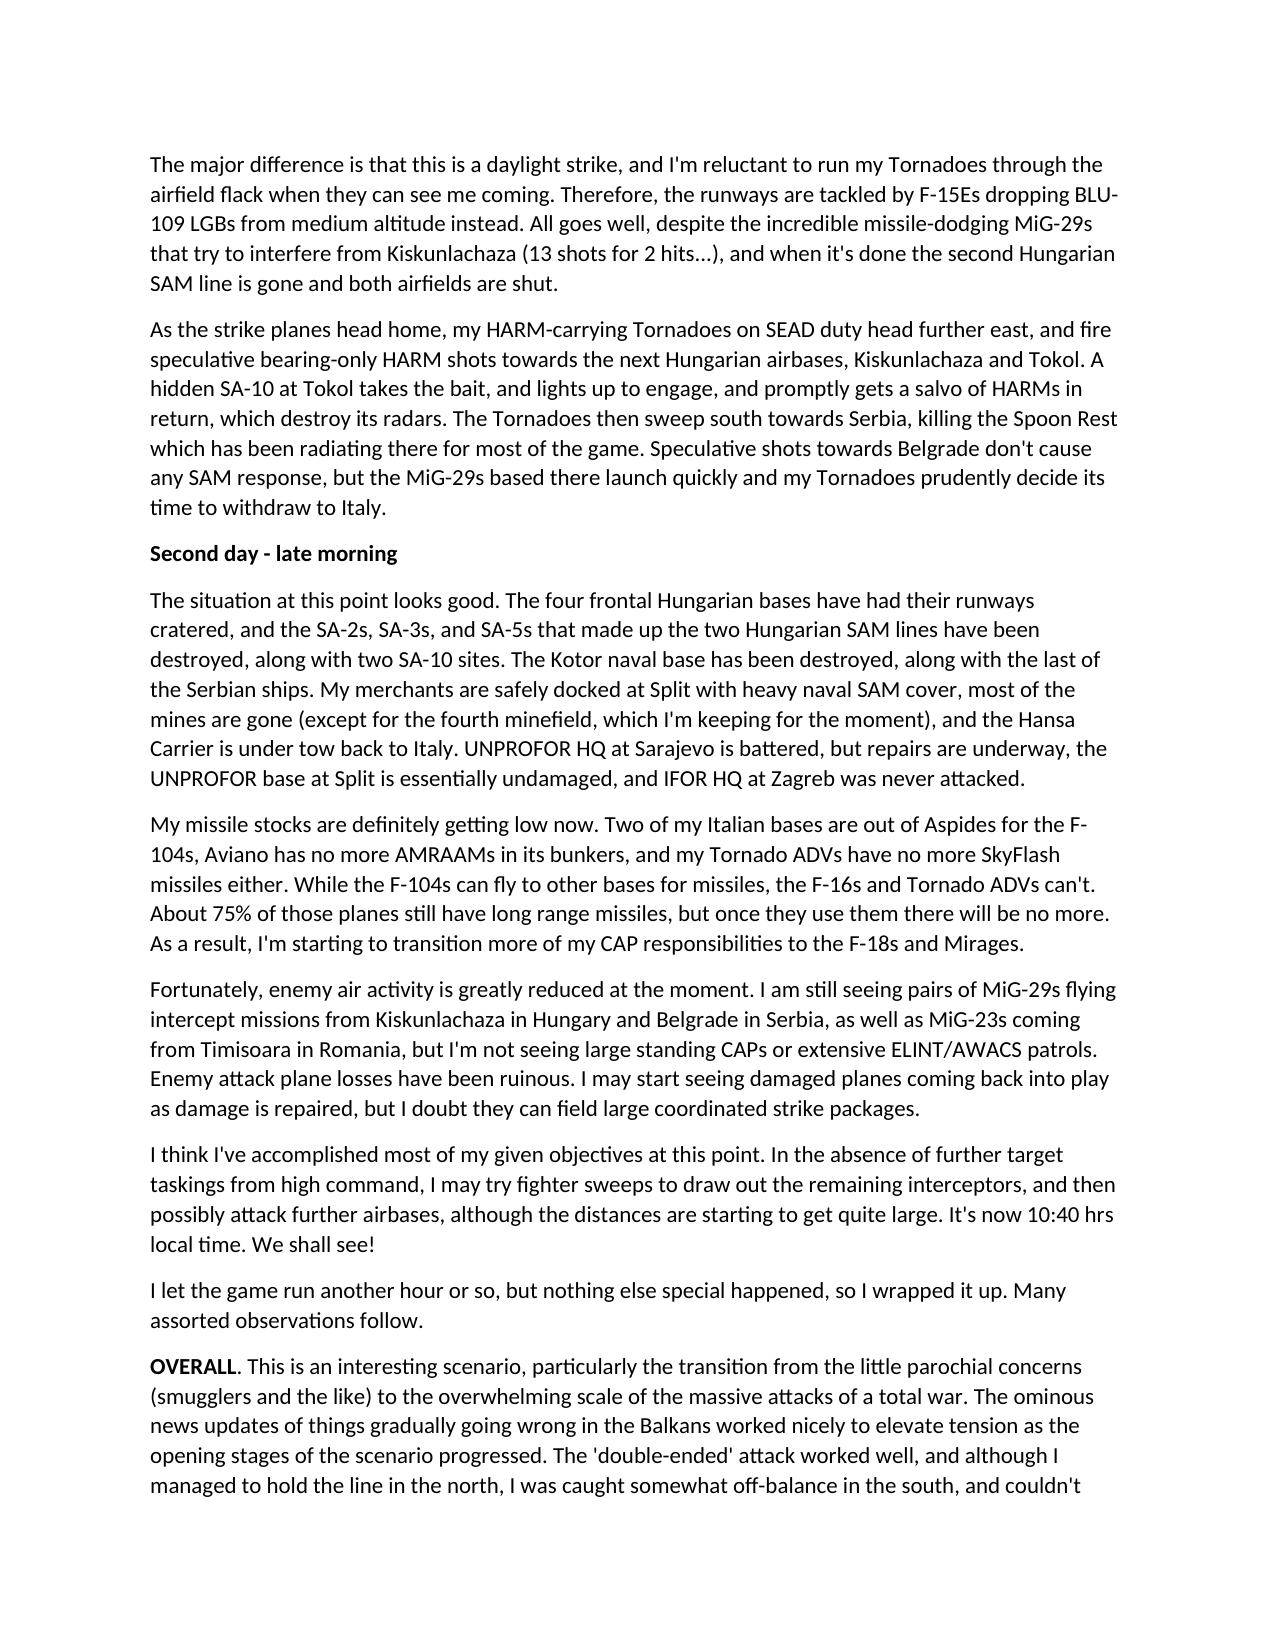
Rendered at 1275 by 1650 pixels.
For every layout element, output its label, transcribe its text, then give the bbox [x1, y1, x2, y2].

text I let the game run another hour or so, but nothing else special happened, so I wrapped it up. Many assorted observations follow. [150, 1276, 1125, 1334]
text As the strike planes head home, my HARM-carrying Tornadoes on SEAD duty head further east, and fire speculative bearing-only HARM shots towards the next Hungarian airbases, Kiskunlachaza and Tokol. A hidden SA-10 at Tokol takes the bait, and lights up to engage, and promptly gets a salvo of HARMs in return, which destroy its radars. The Tornadoes then sweep south towards Serbia, killing the Spoon Rest which has been radiating there for most of the game. Speculative shots towards Belgrade don't cause any SAM response, but the MiG-29s based there launch quickly and my Tornadoes prudently decide its time to withdraw to Italy. [150, 315, 1125, 521]
text Fortunately, enemy air activity is greatly reduced at the moment. I am still seeing pairs of MiG-29s flying intercept missions from Kiskunlachaza in Hungary and Belgrade in Serbia, as well as MiG-23s coming from Timisoara in Romania, but I'm not seeing large standing CAPs or extensive ELINT/AWACS patrols. Enemy attack plane losses have been ruinous. I may start seeing damaged planes coming back into play as damage is repaired, but I doubt they can field large coordinated strike packages. [150, 976, 1125, 1122]
text The situation at this point looks good. The four frontal Hungarian bases have had their runways cratered, and the SA-2s, SA-3s, and SA-5s that made up the two Hungarian SAM lines have been destroyed, along with two SA-10 sites. The Kotor naval base has been destroyed, along with the last of the Serbian ships. My merchants are safely docked at Split with heavy naval SAM cover, most of the mines are gone (except for the fourth minefield, which I'm keeping for the moment), and the Hansa Carrier is under tow back to Italy. UNPROFOR HQ at Sarajevo is battered, but repairs are underway, the UNPROFOR base at Split is essentially undamaged, and IFOR HQ at Zagreb was never attacked. [150, 586, 1125, 792]
text My missile stocks are definitely getting low now. Two of my Italian bases are out of Aspides for the F-104s, Aviano has no more AMRAAMs in its bunkers, and my Tornado ADVs have no more SkyFlash missiles either. While the F-104s can fly to other bases for missiles, the F-16s and Tornado ADVs can't. About 75% of those planes still have long range missiles, but once they use them there will be no more. As a result, I'm starting to transition more of my CAP responsibilities to the F-18s and Mirages. [150, 810, 1125, 957]
text Second day - late morning [150, 539, 1125, 568]
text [150, 1352, 1125, 1499]
text I think I've accomplished most of my given objectives at this point. In the absence of further target taskings from high command, I may try fighter sweeps to draw out the remaining interceptors, and then possibly attack further airbases, although the distances are starting to get quite large. It's now 10:40 hrs local time. We shall see! [150, 1141, 1125, 1258]
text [150, 150, 1125, 297]
